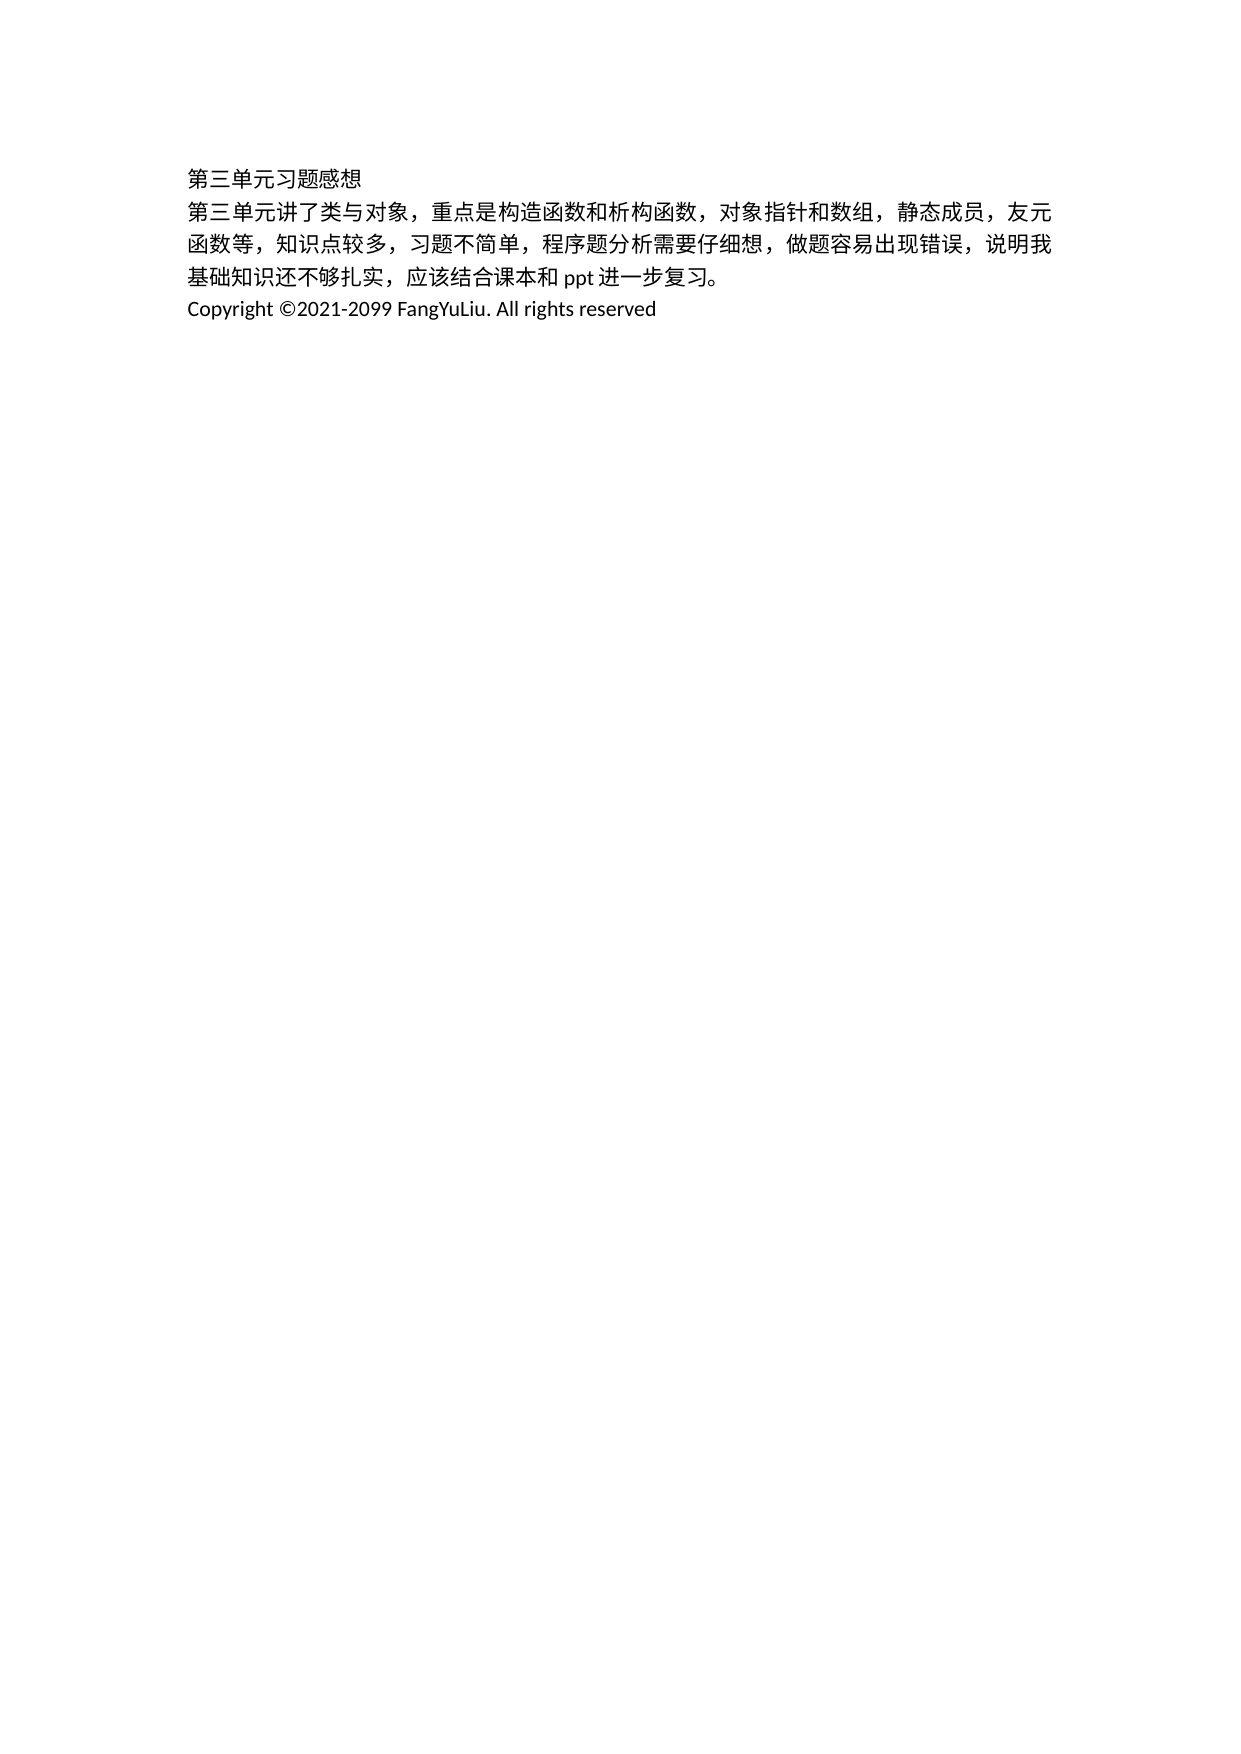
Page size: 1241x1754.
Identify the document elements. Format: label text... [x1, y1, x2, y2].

text 第三单元讲了类与对象，重点是构造函数和析构函数，对象指针和数组，静态成员，友元函数等，知识点较多，习题不简单，程序题分析需要仔细想，做题容易出现错误，说明我基础知识还不够扎实，应该结合课本和ppt进一步复习。 [187, 194, 1053, 292]
text 第三单元习题感想 [187, 162, 1053, 194]
text Copyright ©2021-2099 FangYuLiu. All rights reserved [187, 292, 1053, 324]
